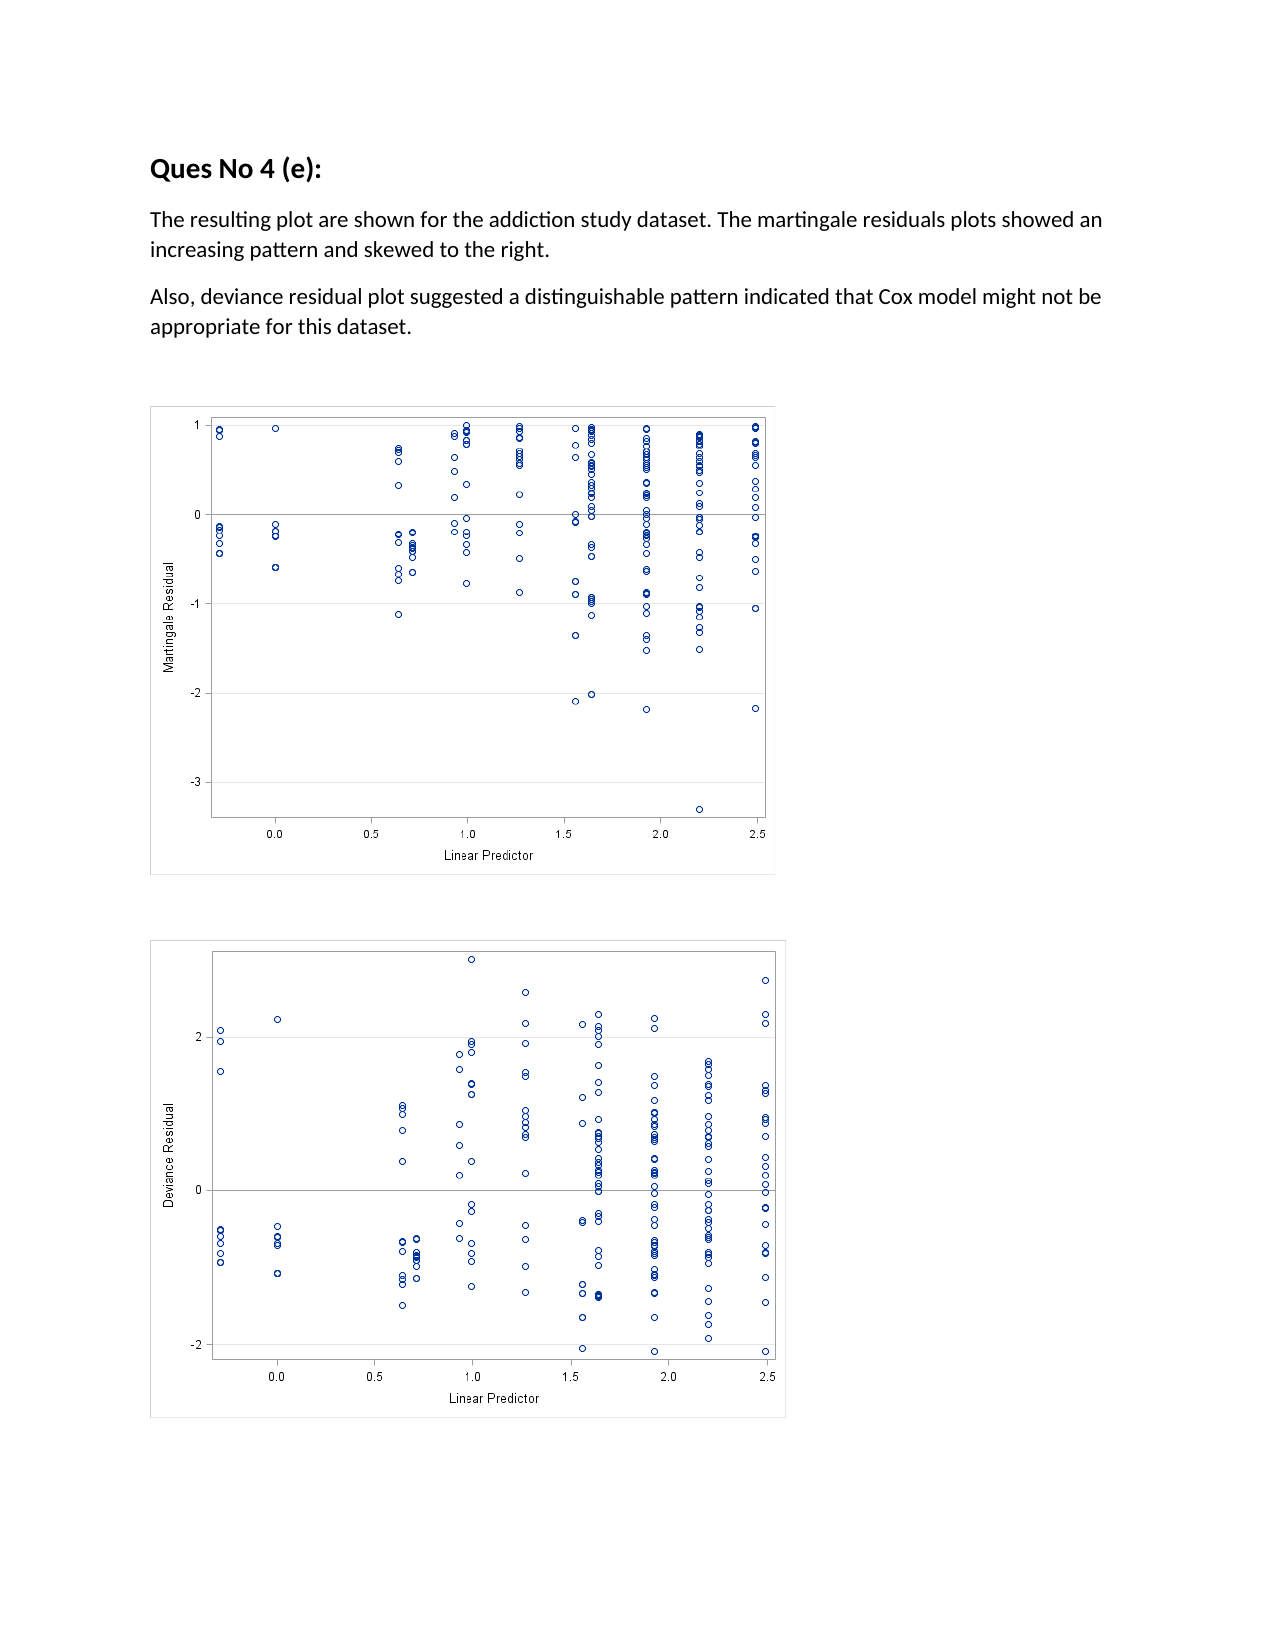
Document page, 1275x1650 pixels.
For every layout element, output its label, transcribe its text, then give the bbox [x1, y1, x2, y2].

picture [150, 940, 786, 1418]
picture [150, 406, 775, 875]
text The resulting plot are shown for the addiction study dataset. The martingale residuals plots showed an increasing pattern and skewed to the right. [150, 205, 1125, 263]
text Ques No 4 (e): [150, 150, 1125, 186]
text Also, deviance residual plot suggested a distinguishable pattern indicated that Cox model might not be appropriate for this dataset. [150, 282, 1125, 340]
